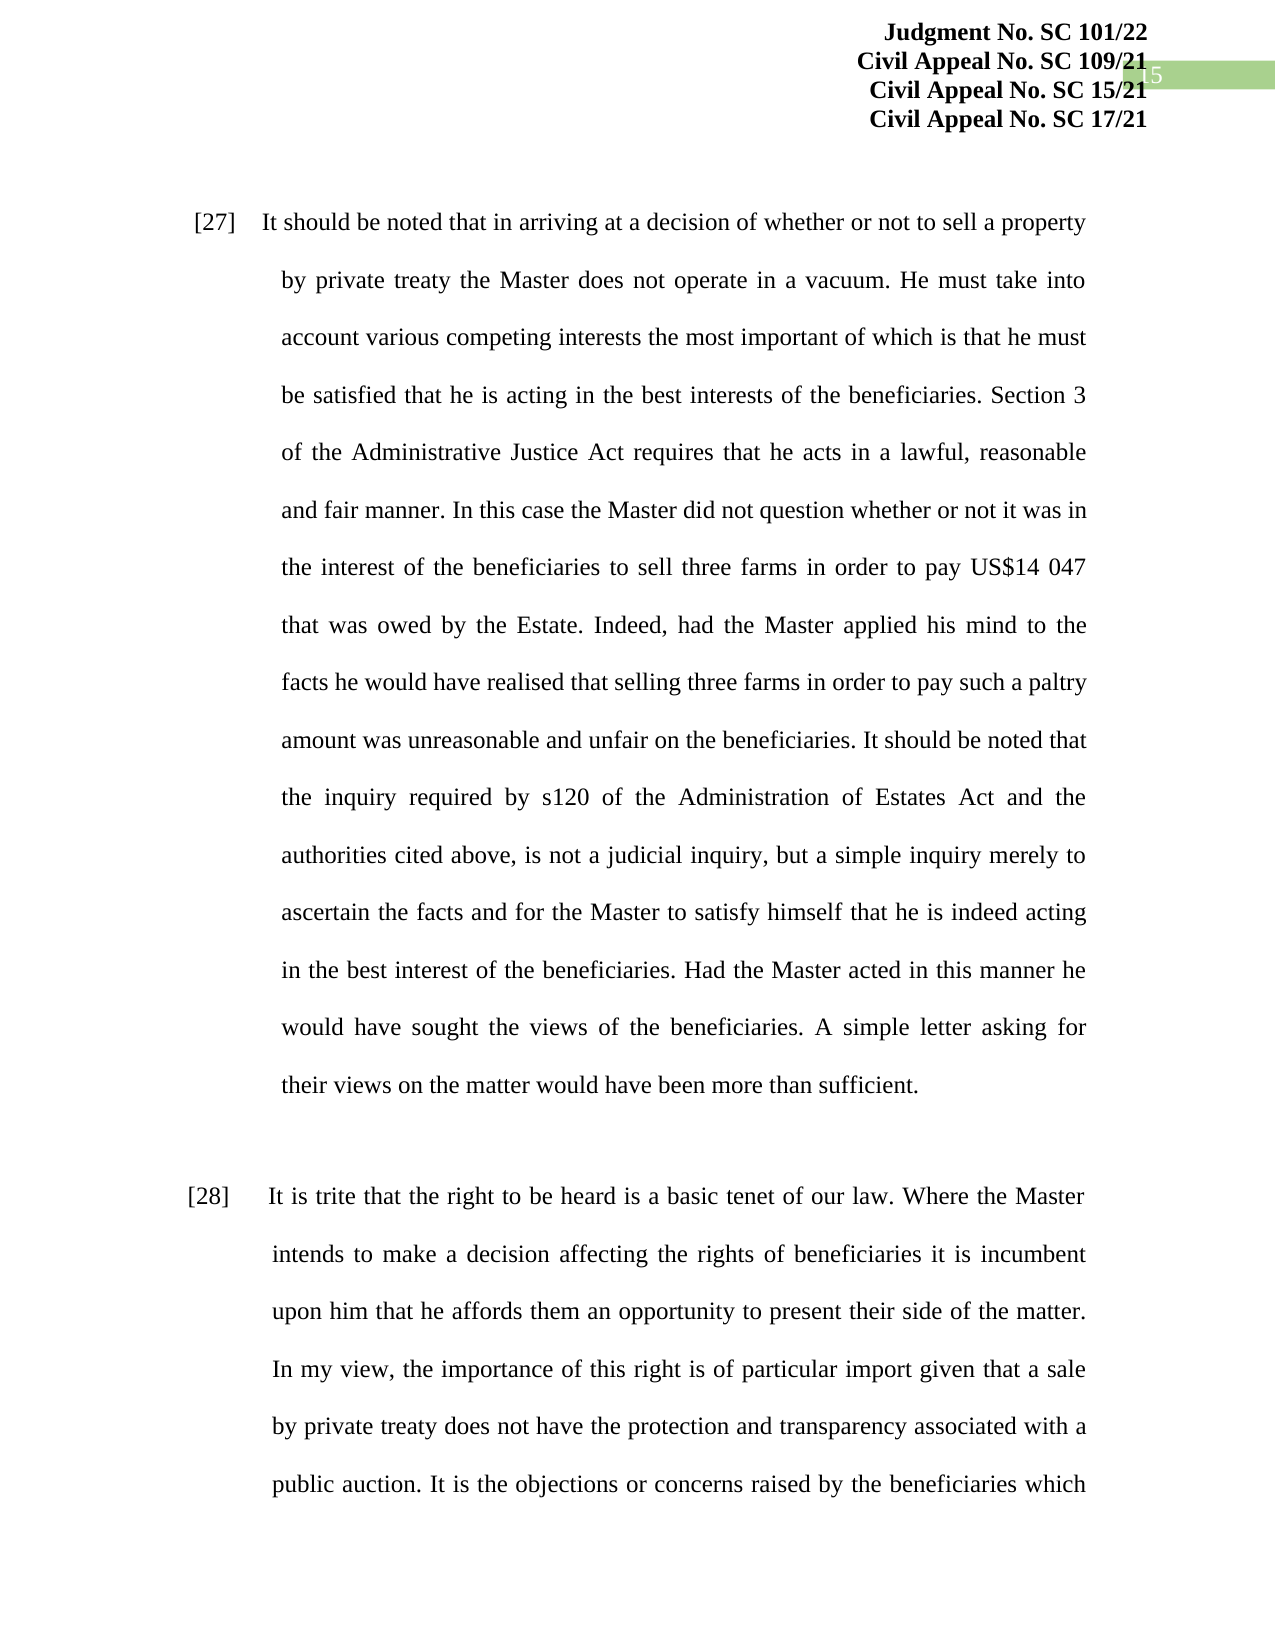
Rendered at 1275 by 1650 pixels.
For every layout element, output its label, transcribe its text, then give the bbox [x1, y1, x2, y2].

text [27] It should be noted that in arriving at a decision of whether or not to sell a property by private treaty the Master does not operate in a vacuum. He must take into account various competing interests the most important of which is that he must be satisfied that he is acting in the best interests of the beneficiaries. Section 3 of the Administrative Justice Act requires that he acts in a lawful, reasonable and fair manner. In this case the Master did not question whether or not it was in the interest of the beneficiaries to sell three farms in order to pay US$14 047 that was owed by the Estate. Indeed, had the Master applied his mind to the facts he would have realised that selling three farms in order to pay such a paltry amount was unreasonable and unfair on the beneficiaries. It should be noted that the inquiry required by s120 of the Administration of Estates Act and the authorities cited above, is not a judicial inquiry, but a simple inquiry merely to ascertain the facts and for the Master to satisfy himself that he is indeed acting in the best interest of the beneficiaries. Had the Master acted in this manner he would have sought the views of the beneficiaries. A simple letter asking for their views on the matter would have been more than sufficient. [187, 207, 1087, 1099]
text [187, 1181, 1087, 1497]
